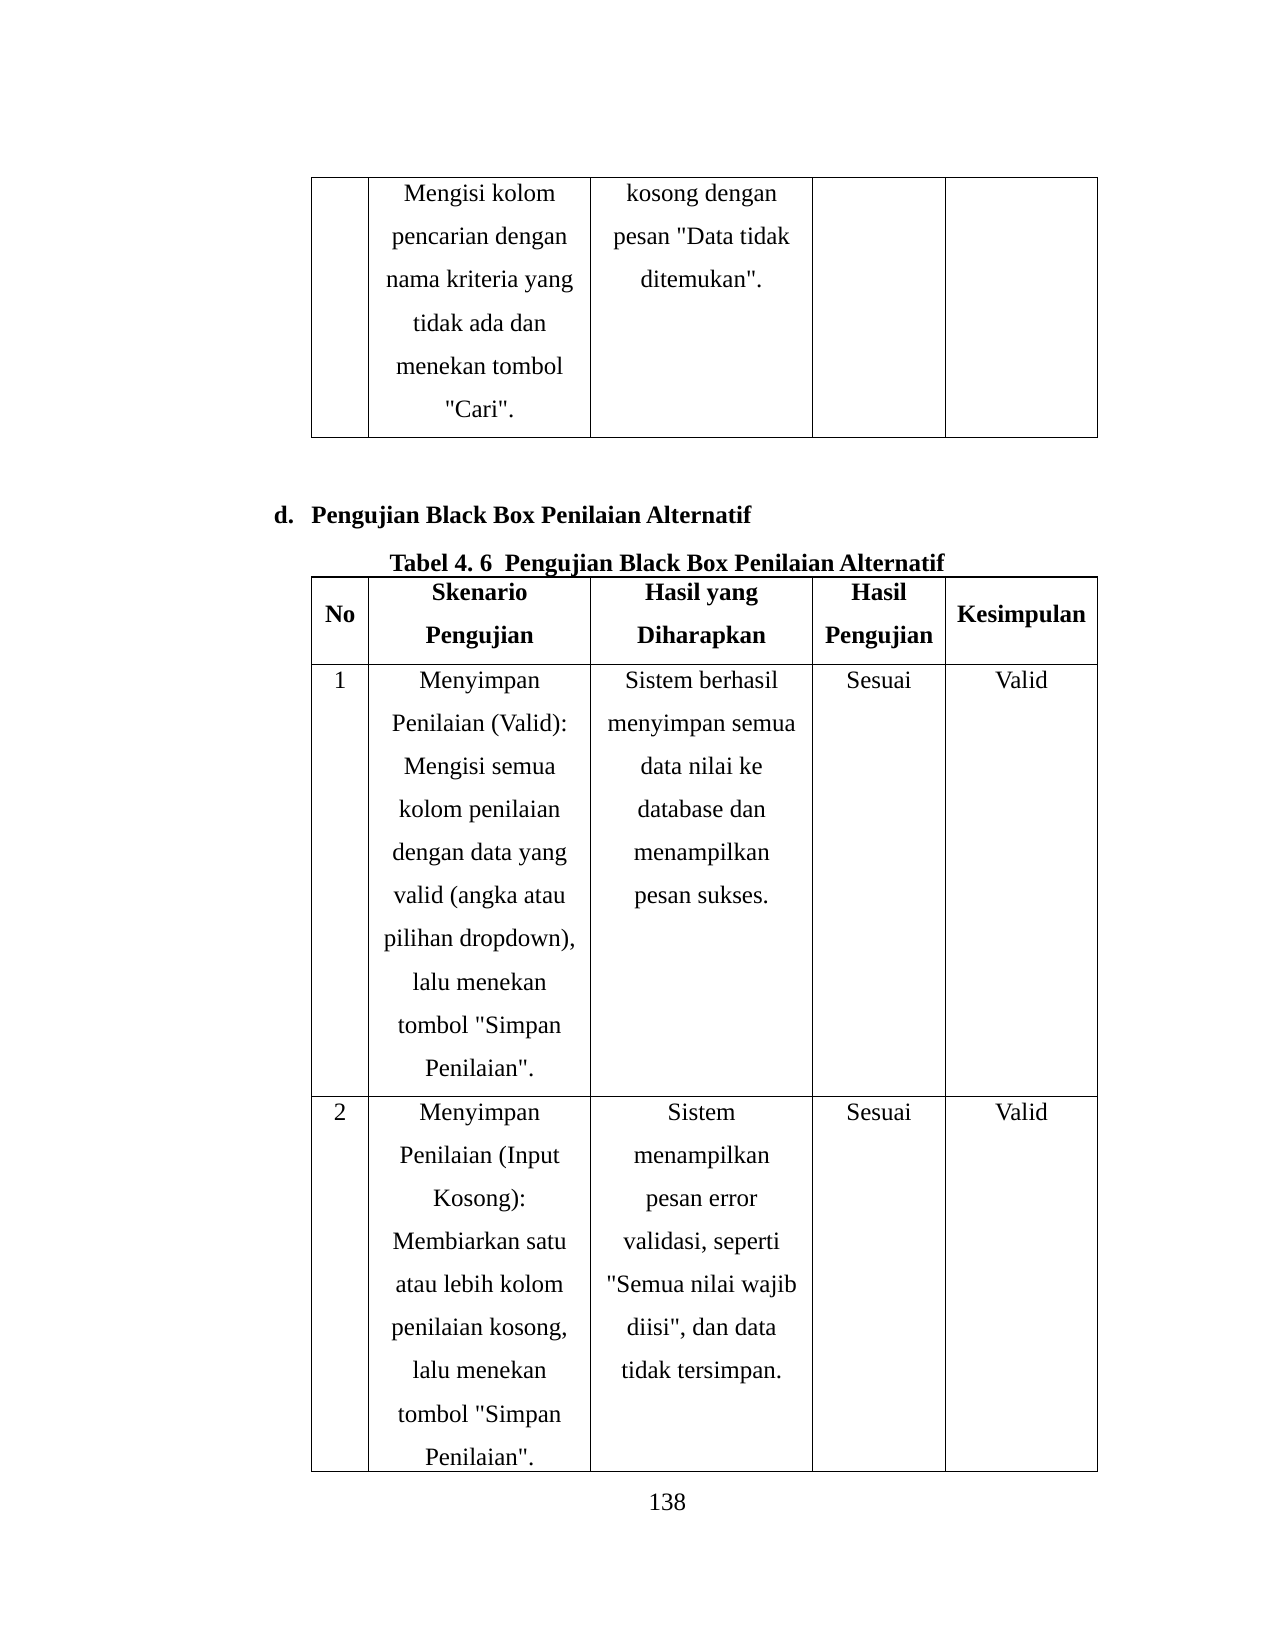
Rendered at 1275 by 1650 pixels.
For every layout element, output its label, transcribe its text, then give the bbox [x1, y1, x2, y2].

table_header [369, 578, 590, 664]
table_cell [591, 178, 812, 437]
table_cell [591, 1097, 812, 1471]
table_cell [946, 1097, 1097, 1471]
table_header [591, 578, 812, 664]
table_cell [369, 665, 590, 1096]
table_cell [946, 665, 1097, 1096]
text Tabel 4. 6 Pengujian Black Box Penilaian Alternatif [236, 548, 1098, 576]
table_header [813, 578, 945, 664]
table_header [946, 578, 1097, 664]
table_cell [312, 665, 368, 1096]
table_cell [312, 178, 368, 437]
list Pengujian Black Box Penilaian Alternatif [274, 500, 1098, 529]
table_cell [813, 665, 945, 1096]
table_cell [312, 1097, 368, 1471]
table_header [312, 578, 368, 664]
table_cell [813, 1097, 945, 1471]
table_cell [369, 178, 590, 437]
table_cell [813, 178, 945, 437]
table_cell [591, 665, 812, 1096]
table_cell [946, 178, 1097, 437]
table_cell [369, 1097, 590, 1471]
